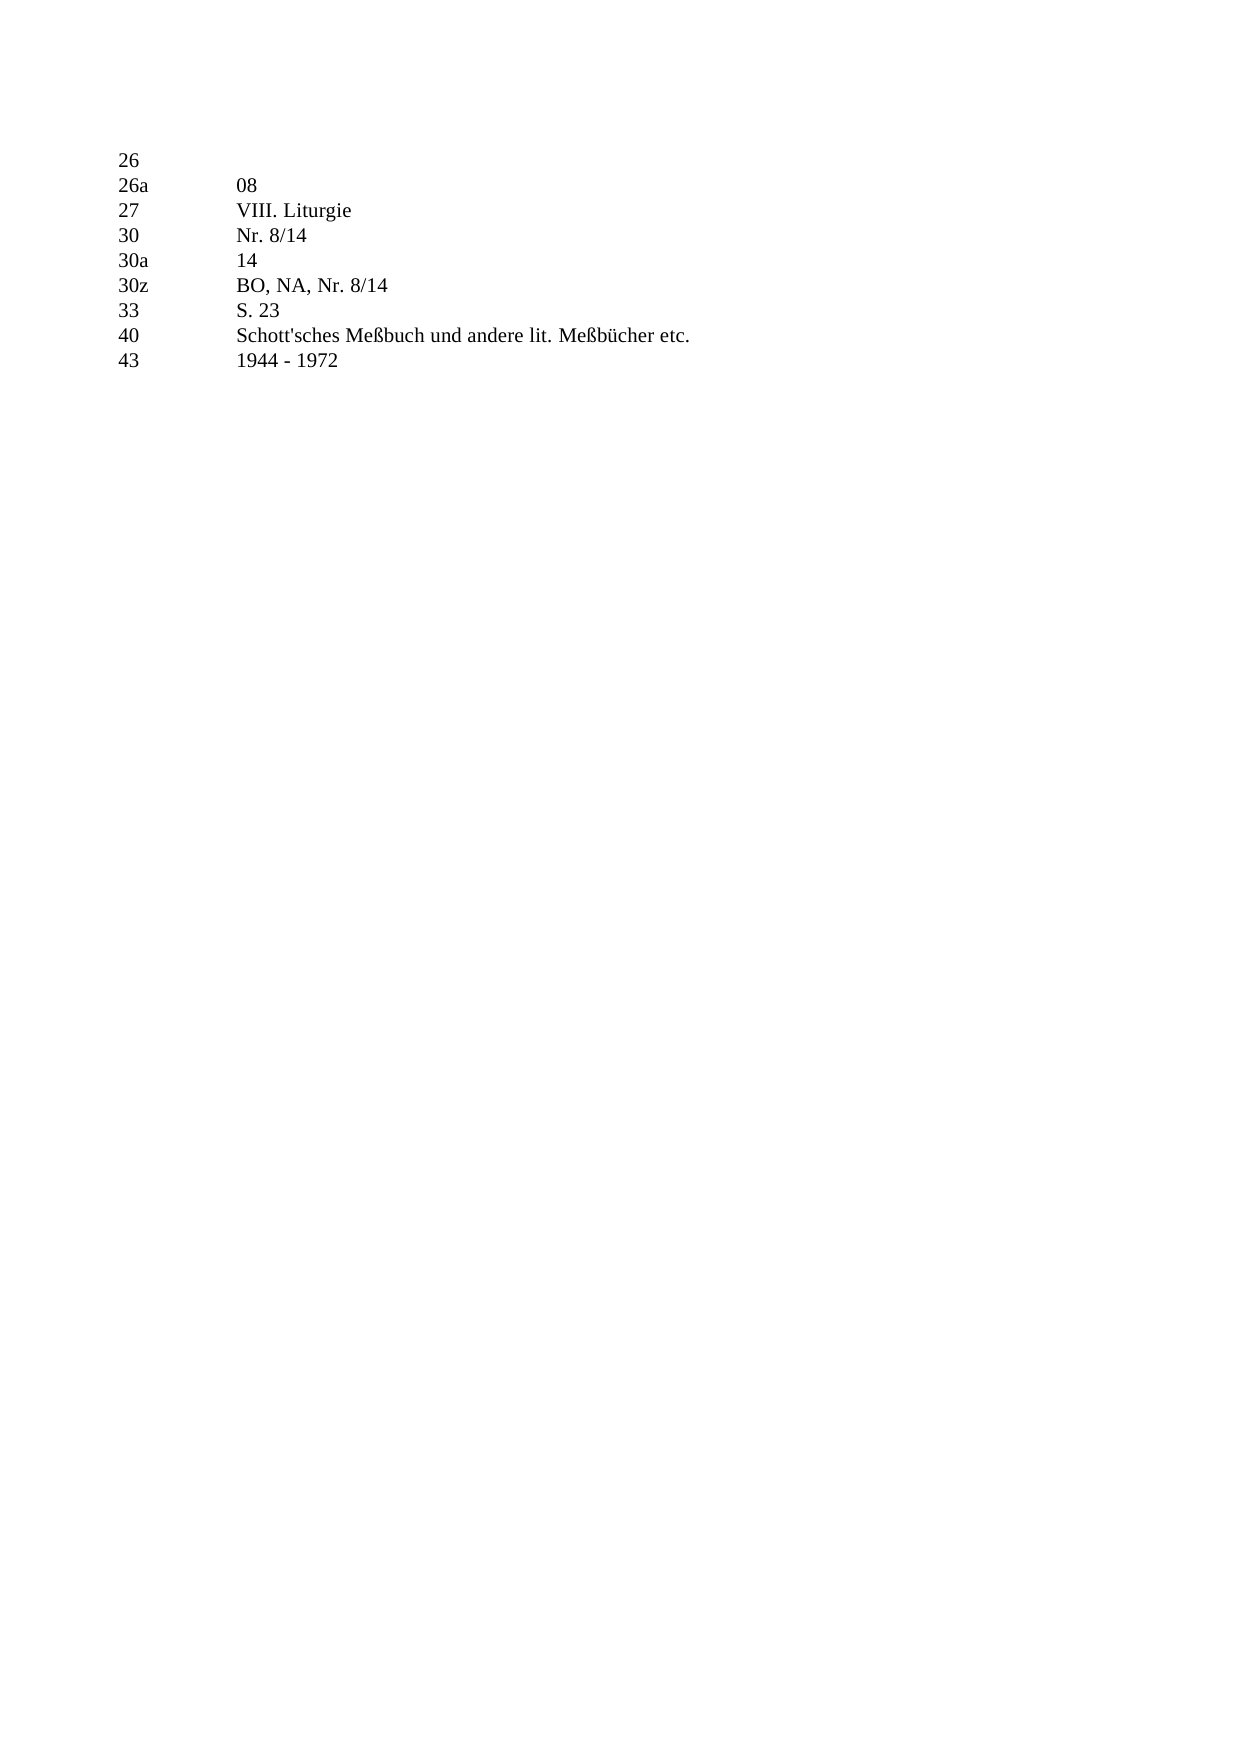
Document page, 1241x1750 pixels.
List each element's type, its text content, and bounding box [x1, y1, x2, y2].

text 26a 08 [118, 173, 1092, 198]
text 30z BO, NA, Nr. 8/14 [118, 273, 1092, 298]
text 43 1944 - 1972 [118, 348, 1092, 373]
text 30a 14 [118, 248, 1092, 273]
text 27 VIII. Liturgie [118, 198, 1092, 223]
text 26 <-> [118, 148, 1092, 173]
text 33 S. 23 [118, 298, 1092, 323]
text 40 s[2{p[Schott]p'sches} 1{Meßbuch}]s und andere s[2{lit.} 1{Meßbücher}]s etc. [118, 323, 1092, 348]
text 30 Nr. 8/14 [118, 223, 1092, 248]
